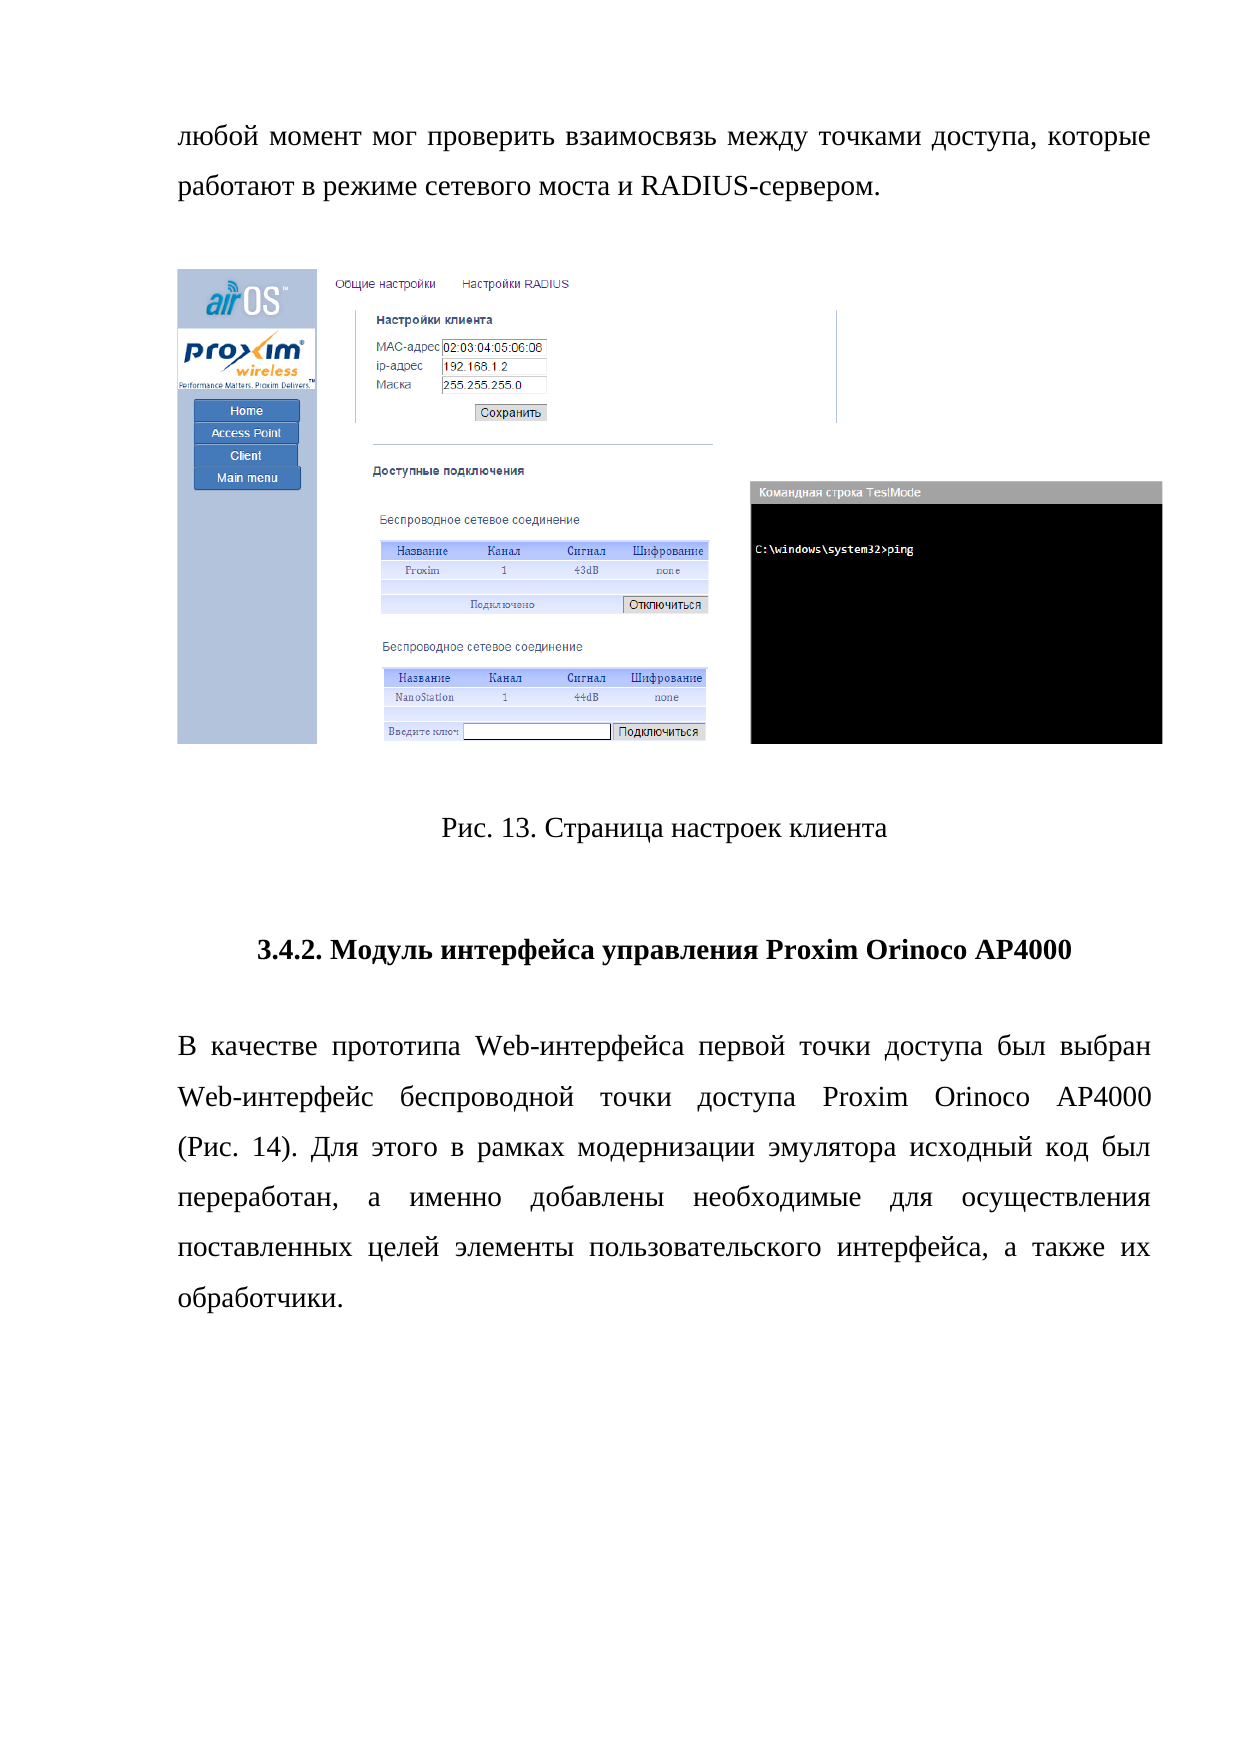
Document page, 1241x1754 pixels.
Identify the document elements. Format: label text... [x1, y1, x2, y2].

text Рис. 13. Страница настроек клиента [177, 811, 1152, 844]
subtitle 3.4.2. Модуль интерфейса управления Proxim Orinoco AP4000 [177, 932, 1152, 966]
picture [177, 269, 1163, 744]
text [177, 118, 1152, 202]
text В качестве прототипа Web-интерфейса первой точки доступа был выбран Web-интерфейс беспроводной точки доступа Proxim Orinoco AP4000 (Рис. 14). Для этого в рамках модернизации эмулятора исходный код был переработан, а именно добавлены необходимые для осуществления поставленных целей элементы пользовательского интерфейса, а также их обработчики. [177, 1028, 1152, 1313]
